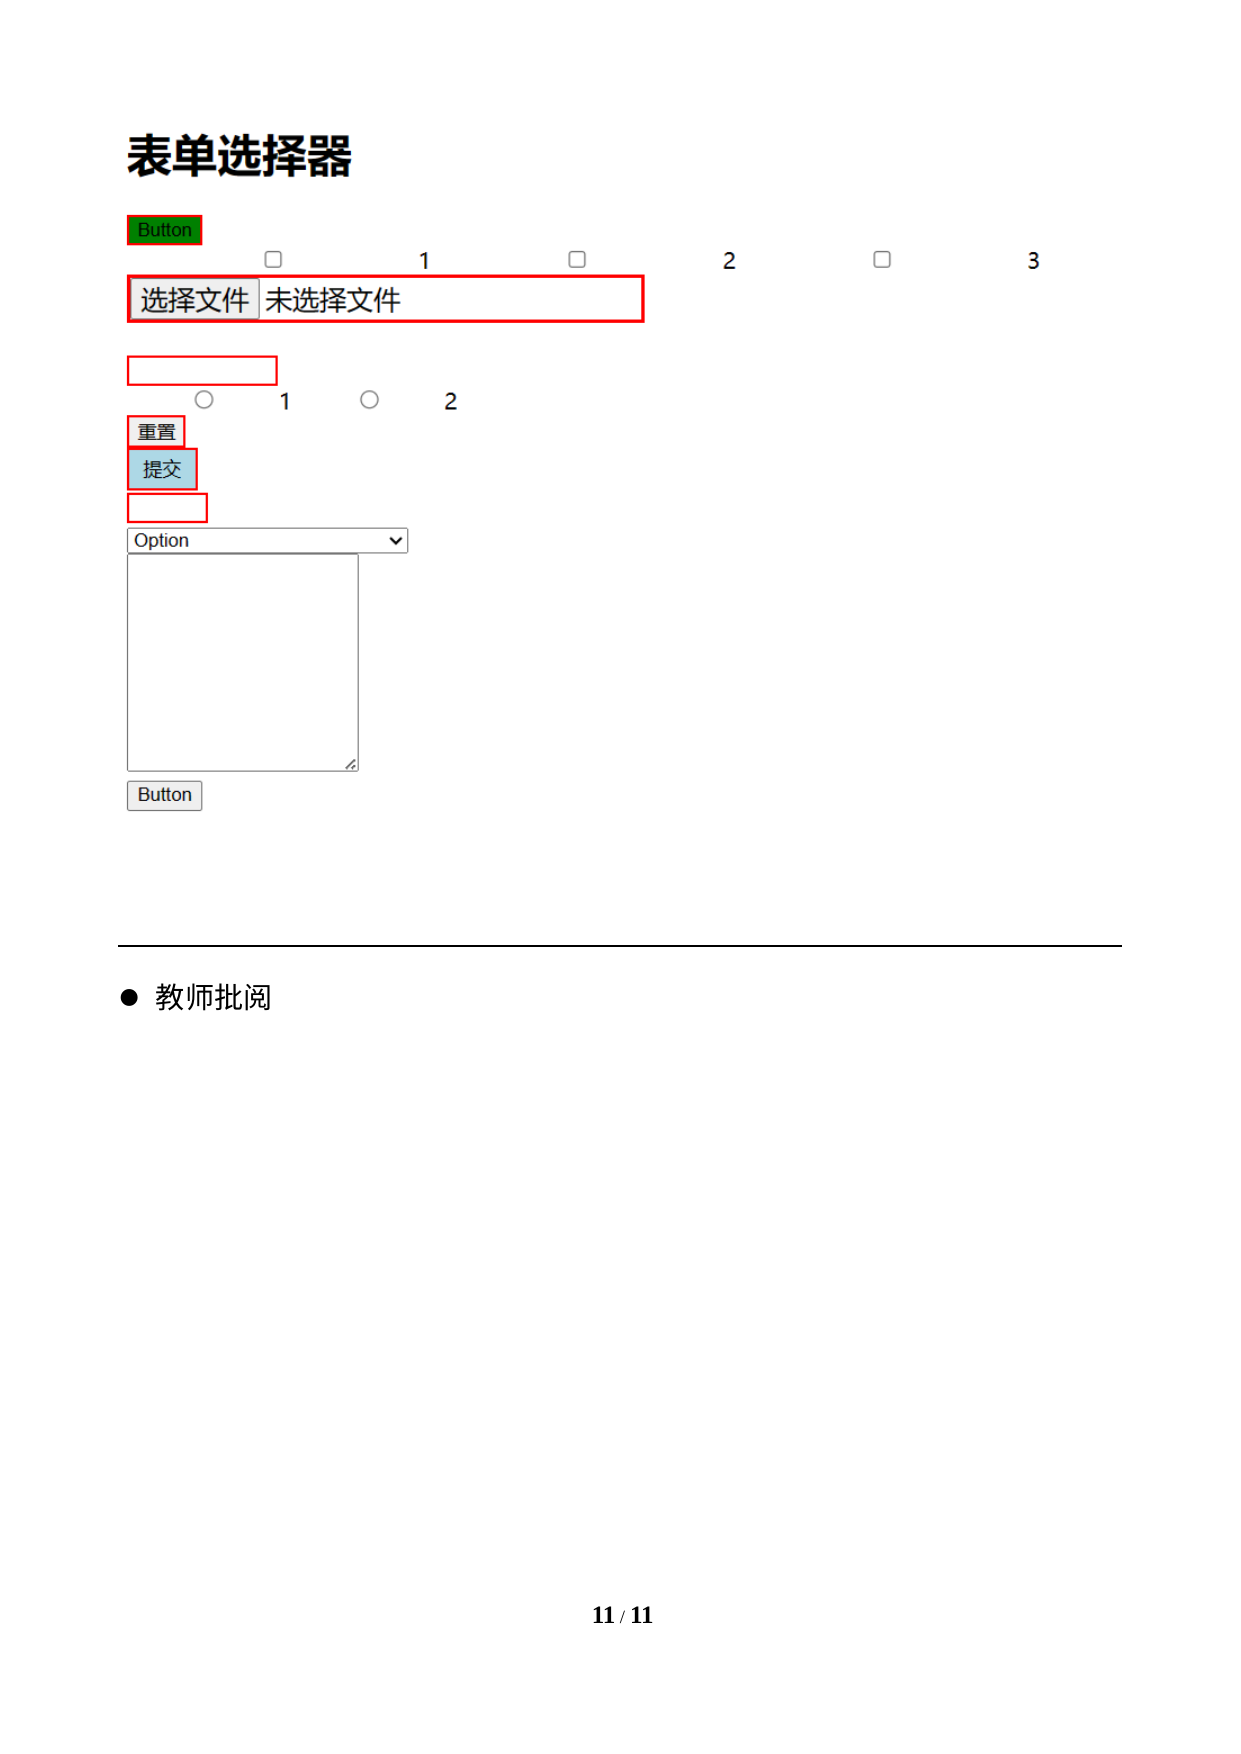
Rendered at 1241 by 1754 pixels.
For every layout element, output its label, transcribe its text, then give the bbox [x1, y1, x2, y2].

list 教师批阅 [118, 963, 1122, 1028]
picture [118, 98, 1123, 855]
